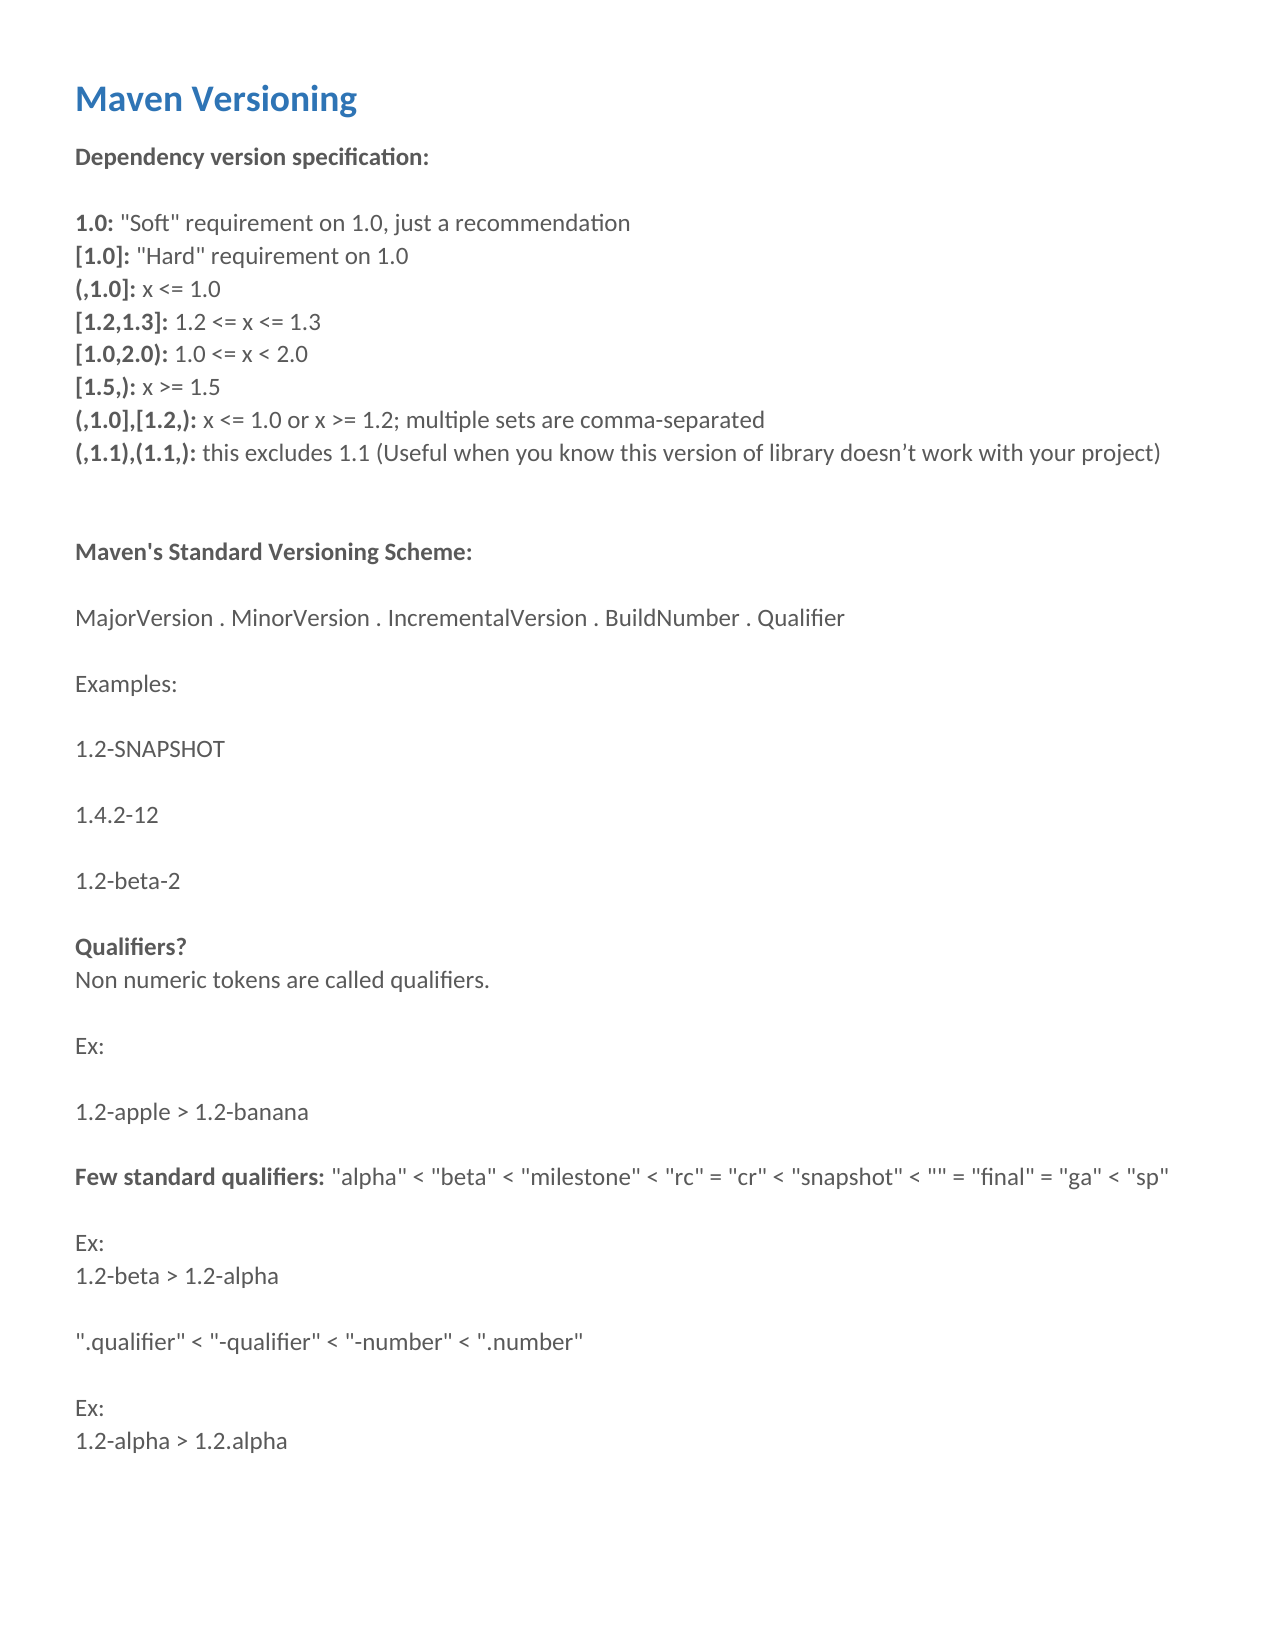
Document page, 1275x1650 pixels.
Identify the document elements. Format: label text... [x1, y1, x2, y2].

text 1.2-SNAPSHOT [75, 734, 1200, 764]
text (,1.0],[1.2,): x <= 1.0 or x >= 1.2; multiple sets are comma-separated [75, 404, 1200, 435]
text Non numeric tokens are called qualifiers. [75, 964, 1200, 994]
text 1.2-alpha > 1.2.alpha [75, 1425, 1200, 1455]
text MajorVersion . MinorVersion . IncrementalVersion . BuildNumber . Qualifier [75, 602, 1200, 632]
text Ex: [75, 1030, 1200, 1060]
text [1.2,1.3]: 1.2 <= x <= 1.3 [75, 306, 1200, 336]
text Examples: [75, 668, 1200, 698]
text [1.0,2.0): 1.0 <= x < 2.0 [75, 339, 1200, 369]
text 1.2-beta > 1.2-alpha [75, 1260, 1200, 1291]
text [1.0]: "Hard" requirement on 1.0 [75, 240, 1200, 270]
text 1.2-apple > 1.2-banana [75, 1096, 1200, 1126]
text Ex: [75, 1392, 1200, 1422]
text Maven's Standard Versioning Scheme: [75, 536, 1200, 567]
text 1.2-beta-2 [75, 865, 1200, 896]
text [1.5,): x >= 1.5 [75, 372, 1200, 402]
text Few standard qualifiers: "alpha" < "beta" < "milestone" < "rc" = "cr" < "snapshot" < "" = "final" = "ga" < "sp" [75, 1162, 1200, 1192]
text Maven Versioning [75, 75, 1200, 121]
text (,1.1),(1.1,): this excludes 1.1 (Useful when you know this version of library doesn’t work with your project) [75, 437, 1200, 468]
text Dependency version specification: [75, 141, 1200, 172]
text 1.4.2-12 [75, 799, 1200, 830]
text Qualifiers? [75, 931, 1200, 962]
text ".qualifier" < "-qualifier" < "-number" < ".number" [75, 1326, 1200, 1357]
text Ex: [75, 1227, 1200, 1258]
text 1.0: "Soft" requirement on 1.0, just a recommendation [75, 207, 1200, 237]
text (,1.0]: x <= 1.0 [75, 273, 1200, 303]
